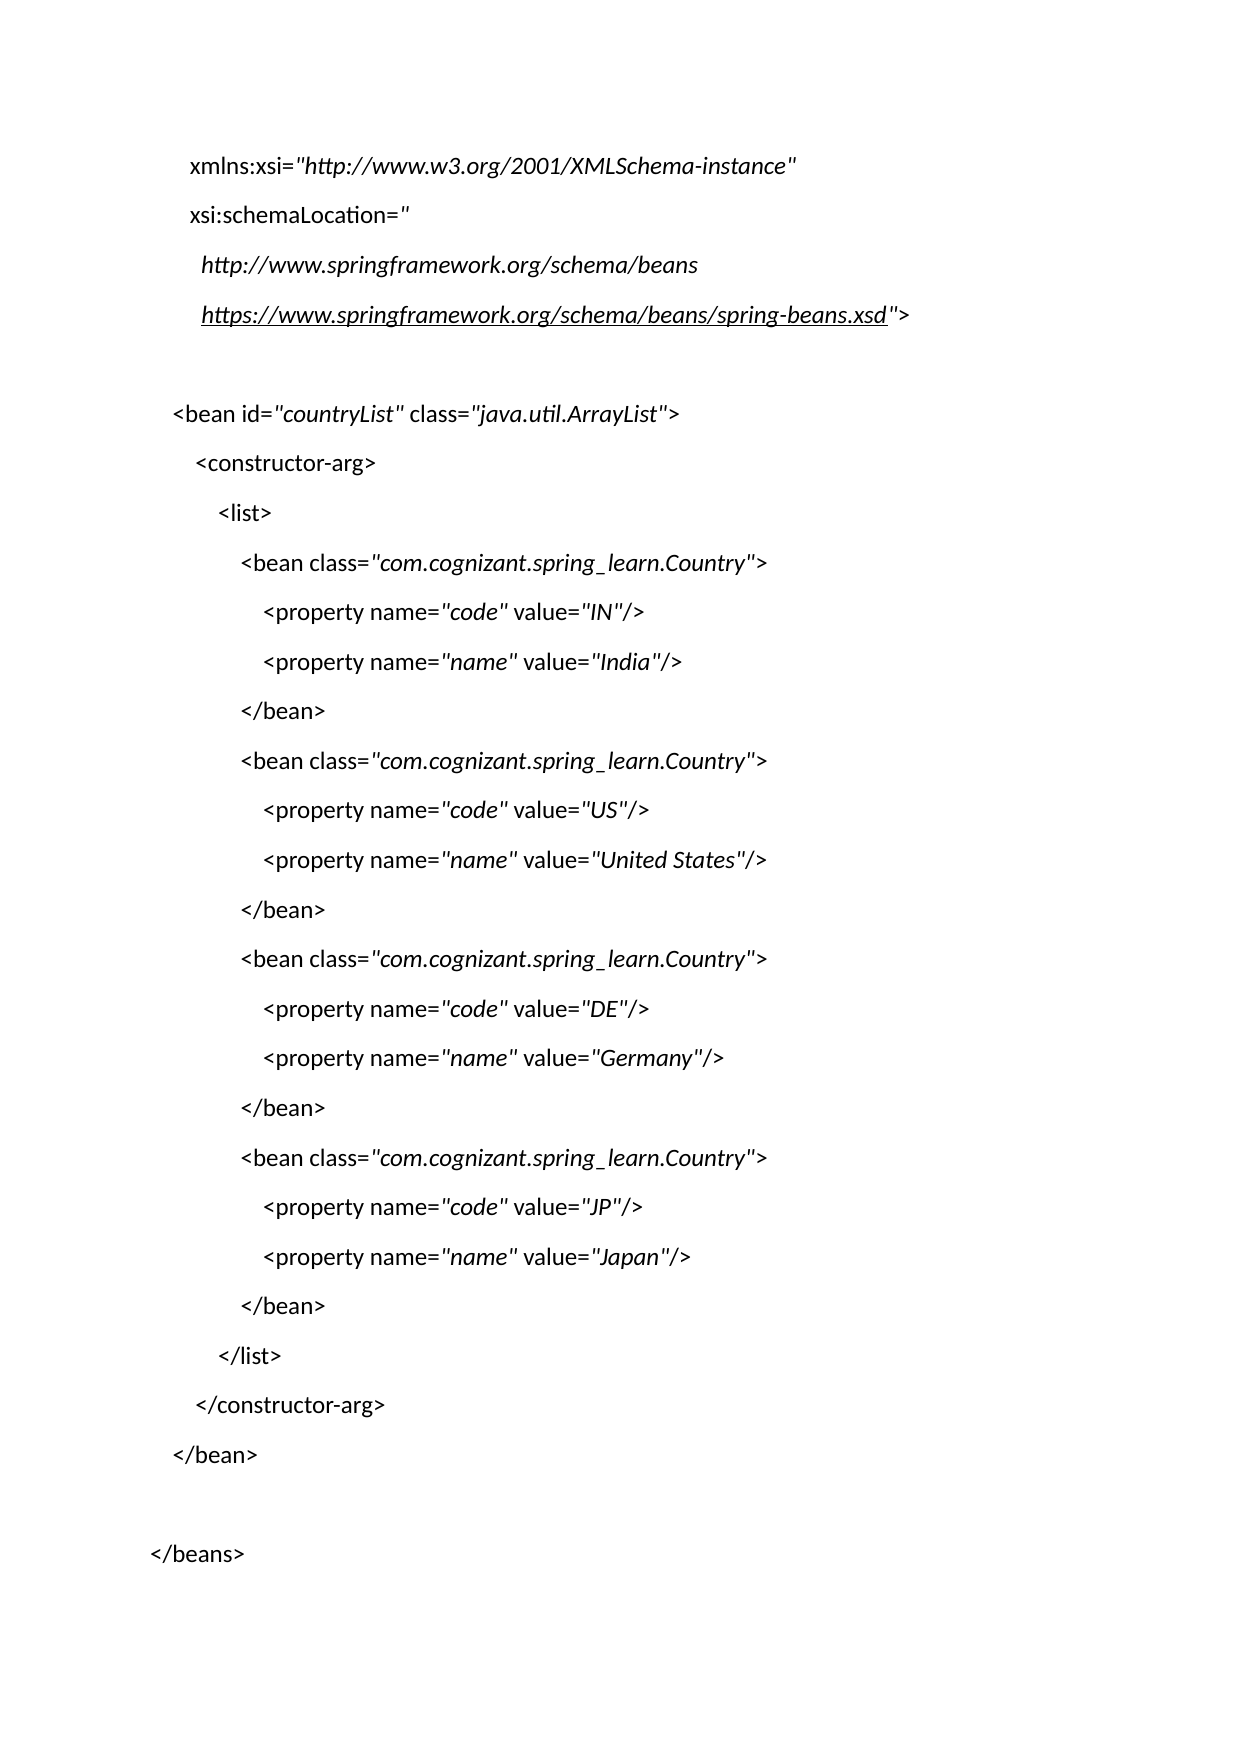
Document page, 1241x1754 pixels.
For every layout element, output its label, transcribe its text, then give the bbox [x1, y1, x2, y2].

text <list> [150, 497, 1090, 528]
text </bean> [150, 695, 1090, 726]
text <property name="name" value="India"/> [150, 646, 1090, 676]
text <property name="name" value="Japan"/> [150, 1241, 1090, 1271]
text <property name="code" value="DE"/> [150, 993, 1090, 1023]
text </bean> [150, 1092, 1090, 1123]
text <property name="code" value="IN"/> [150, 596, 1090, 627]
text <property name="code" value="US"/> [150, 794, 1090, 825]
text </bean> [150, 894, 1090, 924]
text </bean> [150, 1439, 1090, 1470]
text <bean class="com.cognizant.spring_learn.Country"> [150, 547, 1090, 577]
text https://www.springframework.org/schema/beans/spring-beans.xsd"> [150, 299, 1090, 329]
text </constructor-arg> [150, 1389, 1090, 1420]
text <bean class="com.cognizant.spring_learn.Country"> [150, 943, 1090, 974]
text xmlns:xsi="http://www.w3.org/2001/XMLSchema-instance" [150, 150, 1090, 181]
text <constructor-arg> [150, 447, 1090, 478]
text xsi:schemaLocation=" [150, 199, 1090, 230]
text <bean class="com.cognizant.spring_learn.Country"> [150, 745, 1090, 776]
text </beans> [150, 1538, 1090, 1569]
text <property name="name" value="Germany"/> [150, 1042, 1090, 1073]
text </list> [150, 1340, 1090, 1371]
text <property name="name" value="United States"/> [150, 844, 1090, 875]
text <property name="code" value="JP"/> [150, 1191, 1090, 1222]
text </bean> [150, 1290, 1090, 1321]
text http://www.springframework.org/schema/beans [150, 249, 1090, 280]
text <bean id="countryList" class="java.util.ArrayList"> [150, 398, 1090, 428]
text <bean class="com.cognizant.spring_learn.Country"> [150, 1142, 1090, 1172]
